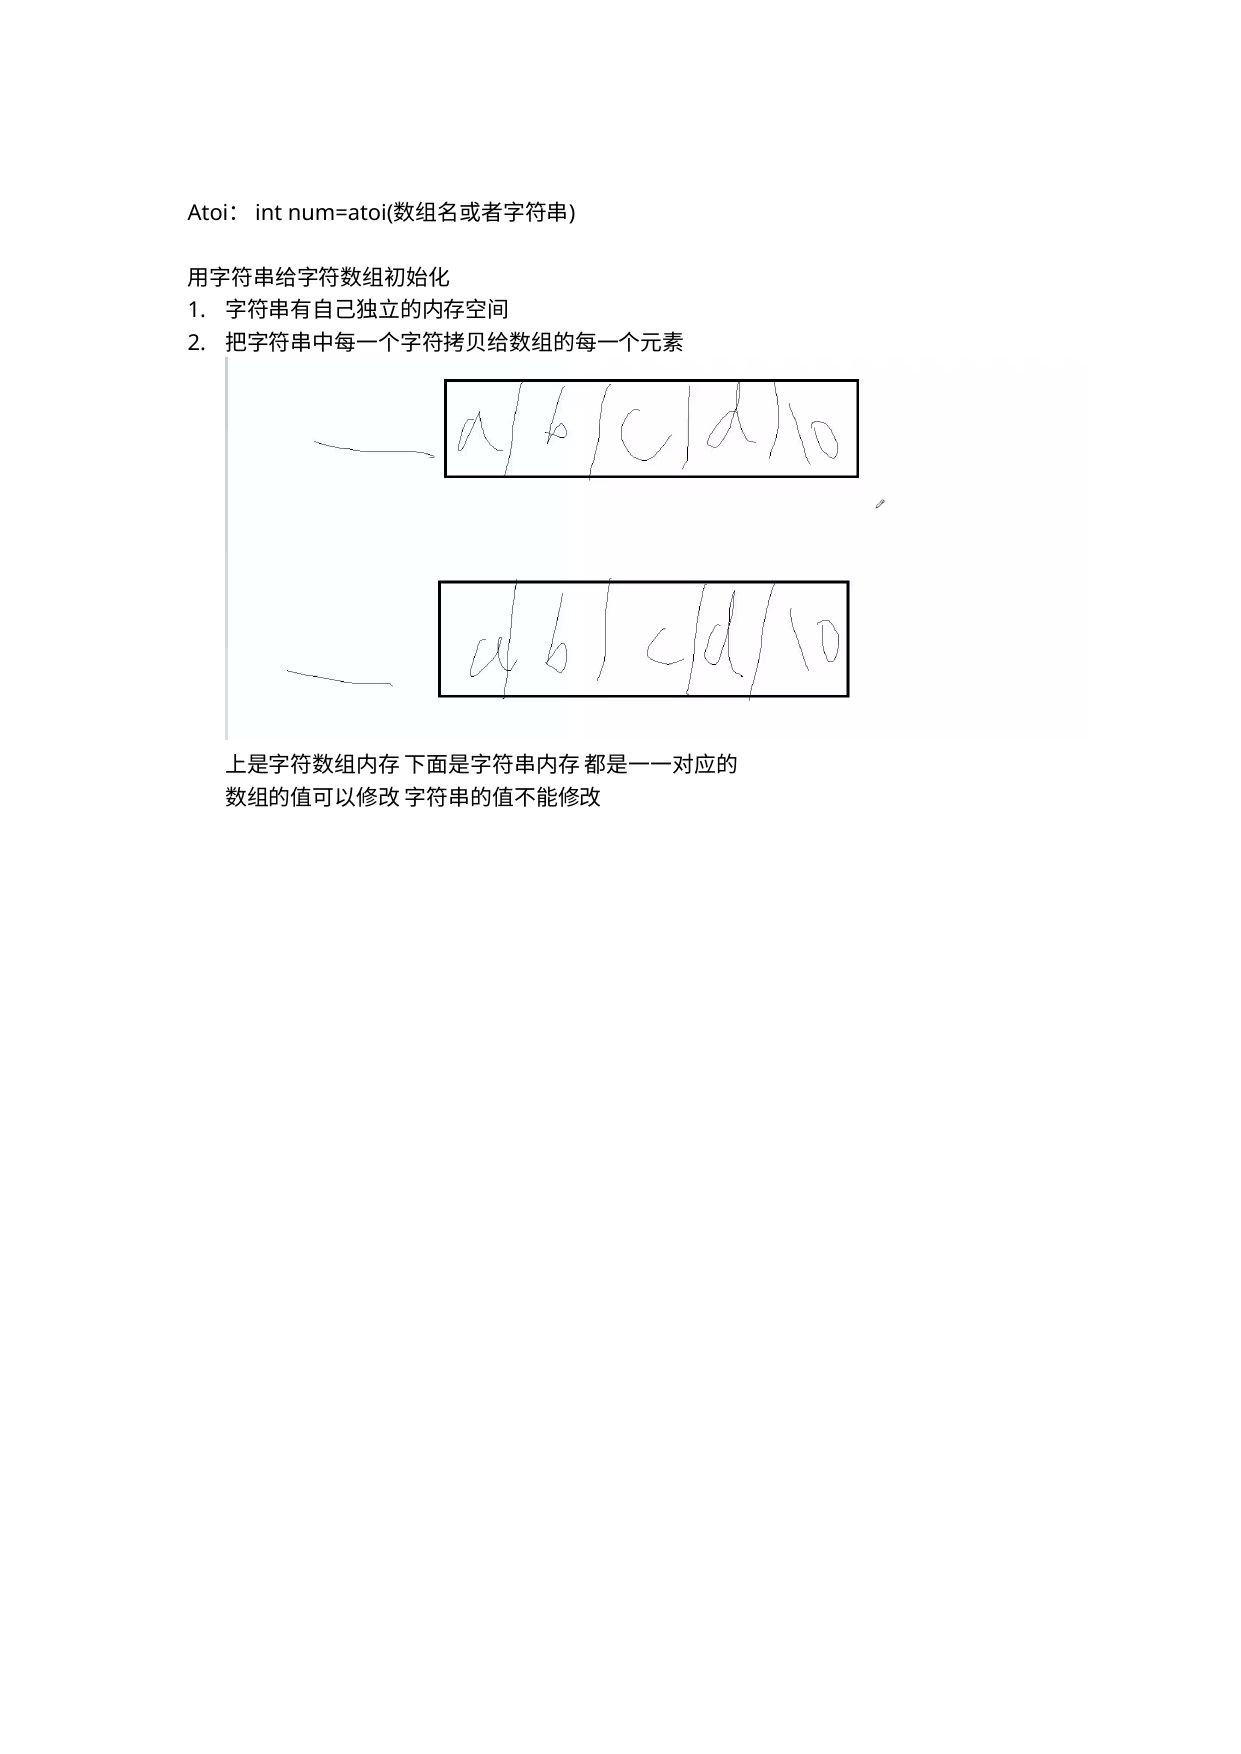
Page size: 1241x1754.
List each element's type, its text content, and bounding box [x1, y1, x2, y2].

picture [225, 357, 1091, 740]
text 用字符串给字符数组初始化 [187, 259, 1053, 292]
list 把字符串中每一个字符拷贝给数组的每一个元素 [187, 324, 1053, 357]
list 字符串有自己独立的内存空间 [187, 292, 1053, 324]
list 数组的值可以修改 字符串的值不能修改 [225, 779, 1053, 812]
list 上是字符数组内存 下面是字符串内存 都是一一对应的 [225, 747, 1053, 779]
text Atoi： int num=atoi(数组名或者字符串) [187, 194, 1053, 227]
